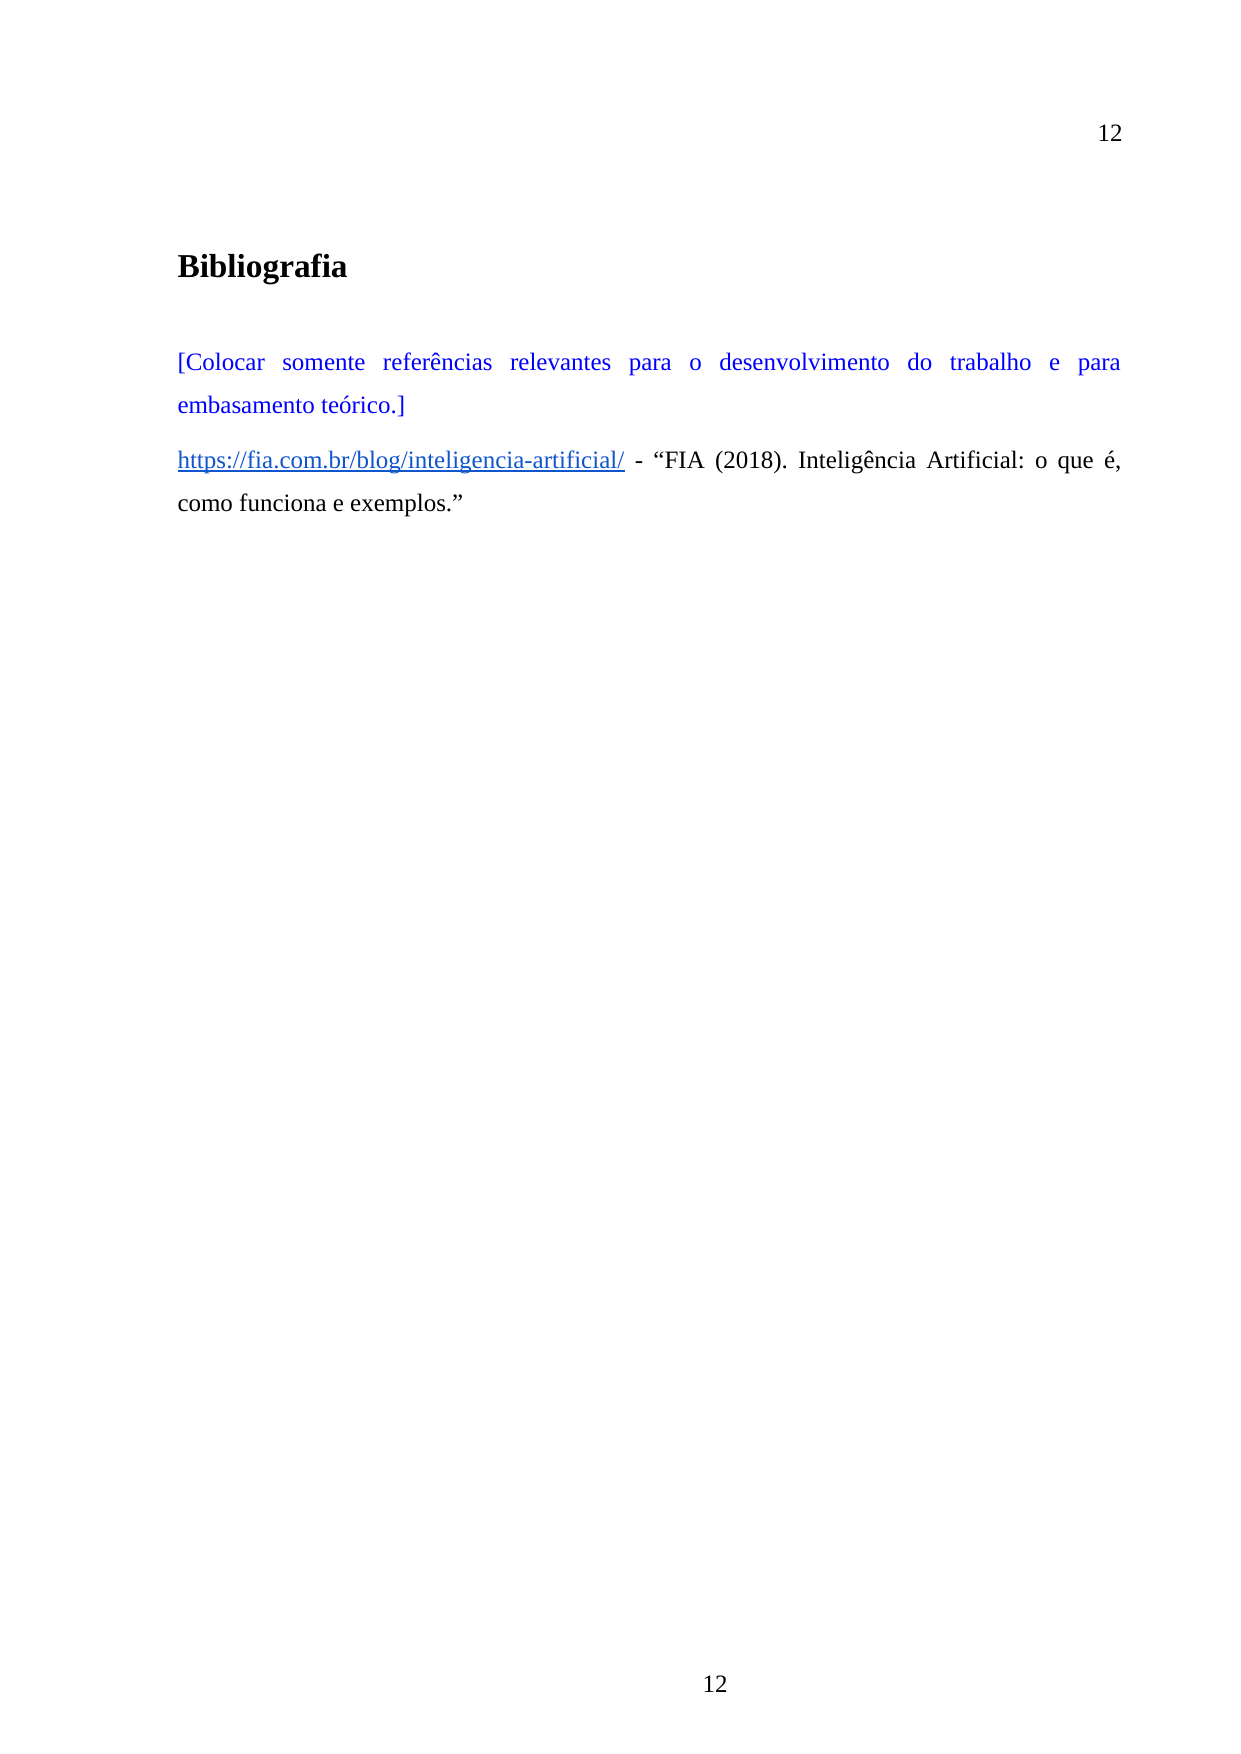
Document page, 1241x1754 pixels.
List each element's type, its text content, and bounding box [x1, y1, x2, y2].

subtitle Bibliografia [177, 246, 1122, 284]
text https://fia.com.br/blog/inteligencia-artificial/ - “FIA (2018). Inteligência Artificial: o que é, como funciona e exemplos.” [177, 445, 1122, 517]
text [Colocar somente referências relevantes para o desenvolvimento do trabalho e para embasamento teórico.] [177, 347, 1122, 418]
